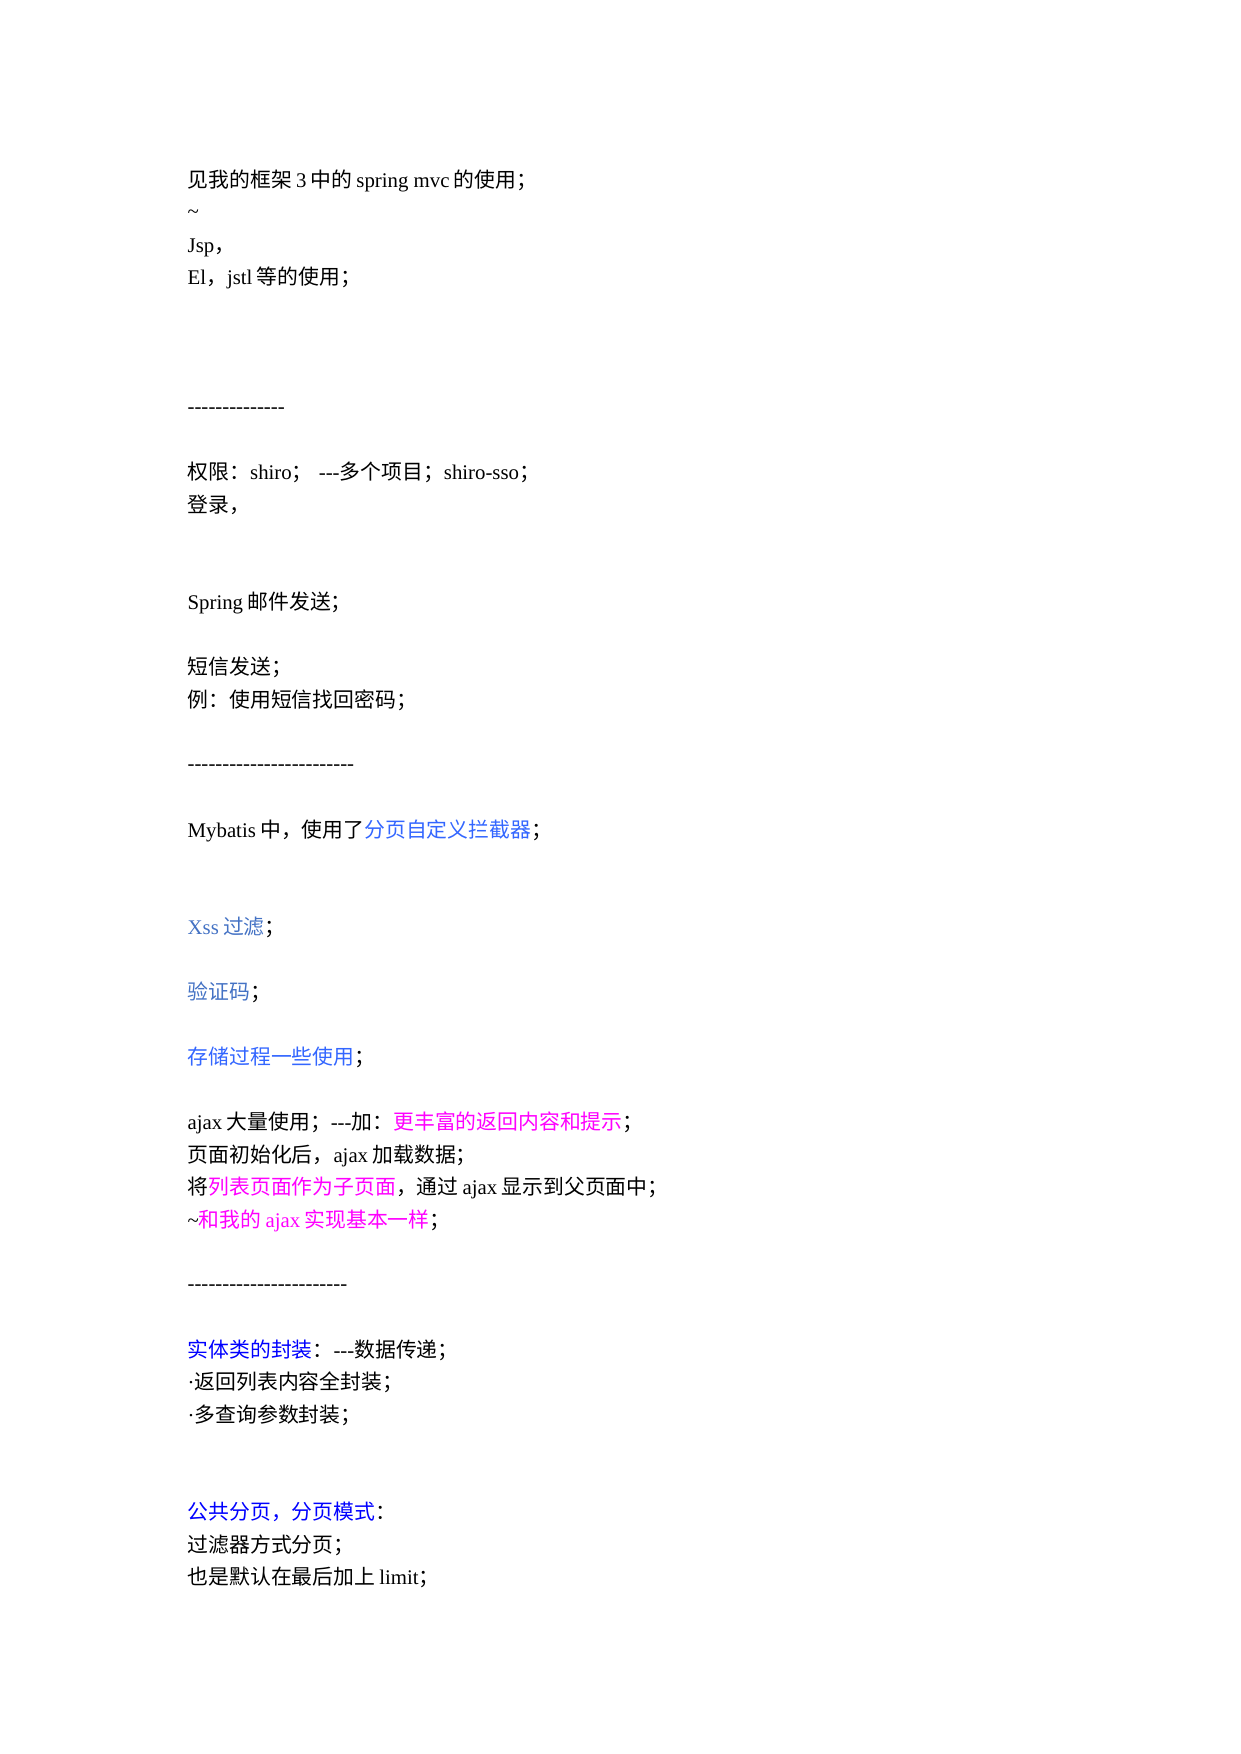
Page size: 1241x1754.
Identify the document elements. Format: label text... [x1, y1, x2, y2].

text Xss过滤； [187, 909, 1053, 942]
text 权限：shiro； ---多个项目；shiro-sso； [187, 454, 1053, 487]
text 例：使用短信找回密码； [187, 682, 1053, 714]
text -------------- [187, 389, 1053, 422]
text El，jstl等的使用； [187, 259, 1053, 292]
text ----------------------- [187, 1267, 1053, 1299]
text 公共分页，分页模式： [187, 1494, 1053, 1527]
text 验证码； [187, 974, 1053, 1007]
text 将列表页面作为子页面，通过ajax显示到父页面中； [187, 1169, 1053, 1202]
text Spring邮件发送； [187, 584, 1053, 617]
text ~ [187, 194, 1053, 227]
text 也是默认在最后加上limit； [187, 1559, 1053, 1592]
text ~和我的ajax实现基本一样； [187, 1202, 1053, 1234]
text ajax大量使用；---加：更丰富的返回内容和提示； [187, 1104, 1053, 1137]
text 存储过程一些使用； [187, 1039, 1053, 1072]
text 实体类的封装：---数据传递； [187, 1332, 1053, 1364]
text ·多查询参数封装； [187, 1397, 1053, 1429]
text Mybatis中，使用了分页自定义拦截器； [187, 812, 1053, 844]
text 短信发送； [187, 649, 1053, 682]
text ·返回列表内容全封装； [187, 1364, 1053, 1397]
text Jsp， [187, 227, 1053, 259]
text 见我的框架3中的spring mvc的使用； [187, 162, 1053, 194]
text ------------------------ [187, 747, 1053, 779]
text 登录， [187, 487, 1053, 519]
text 过滤器方式分页； [187, 1527, 1053, 1559]
text 页面初始化后，ajax加载数据； [187, 1137, 1053, 1169]
